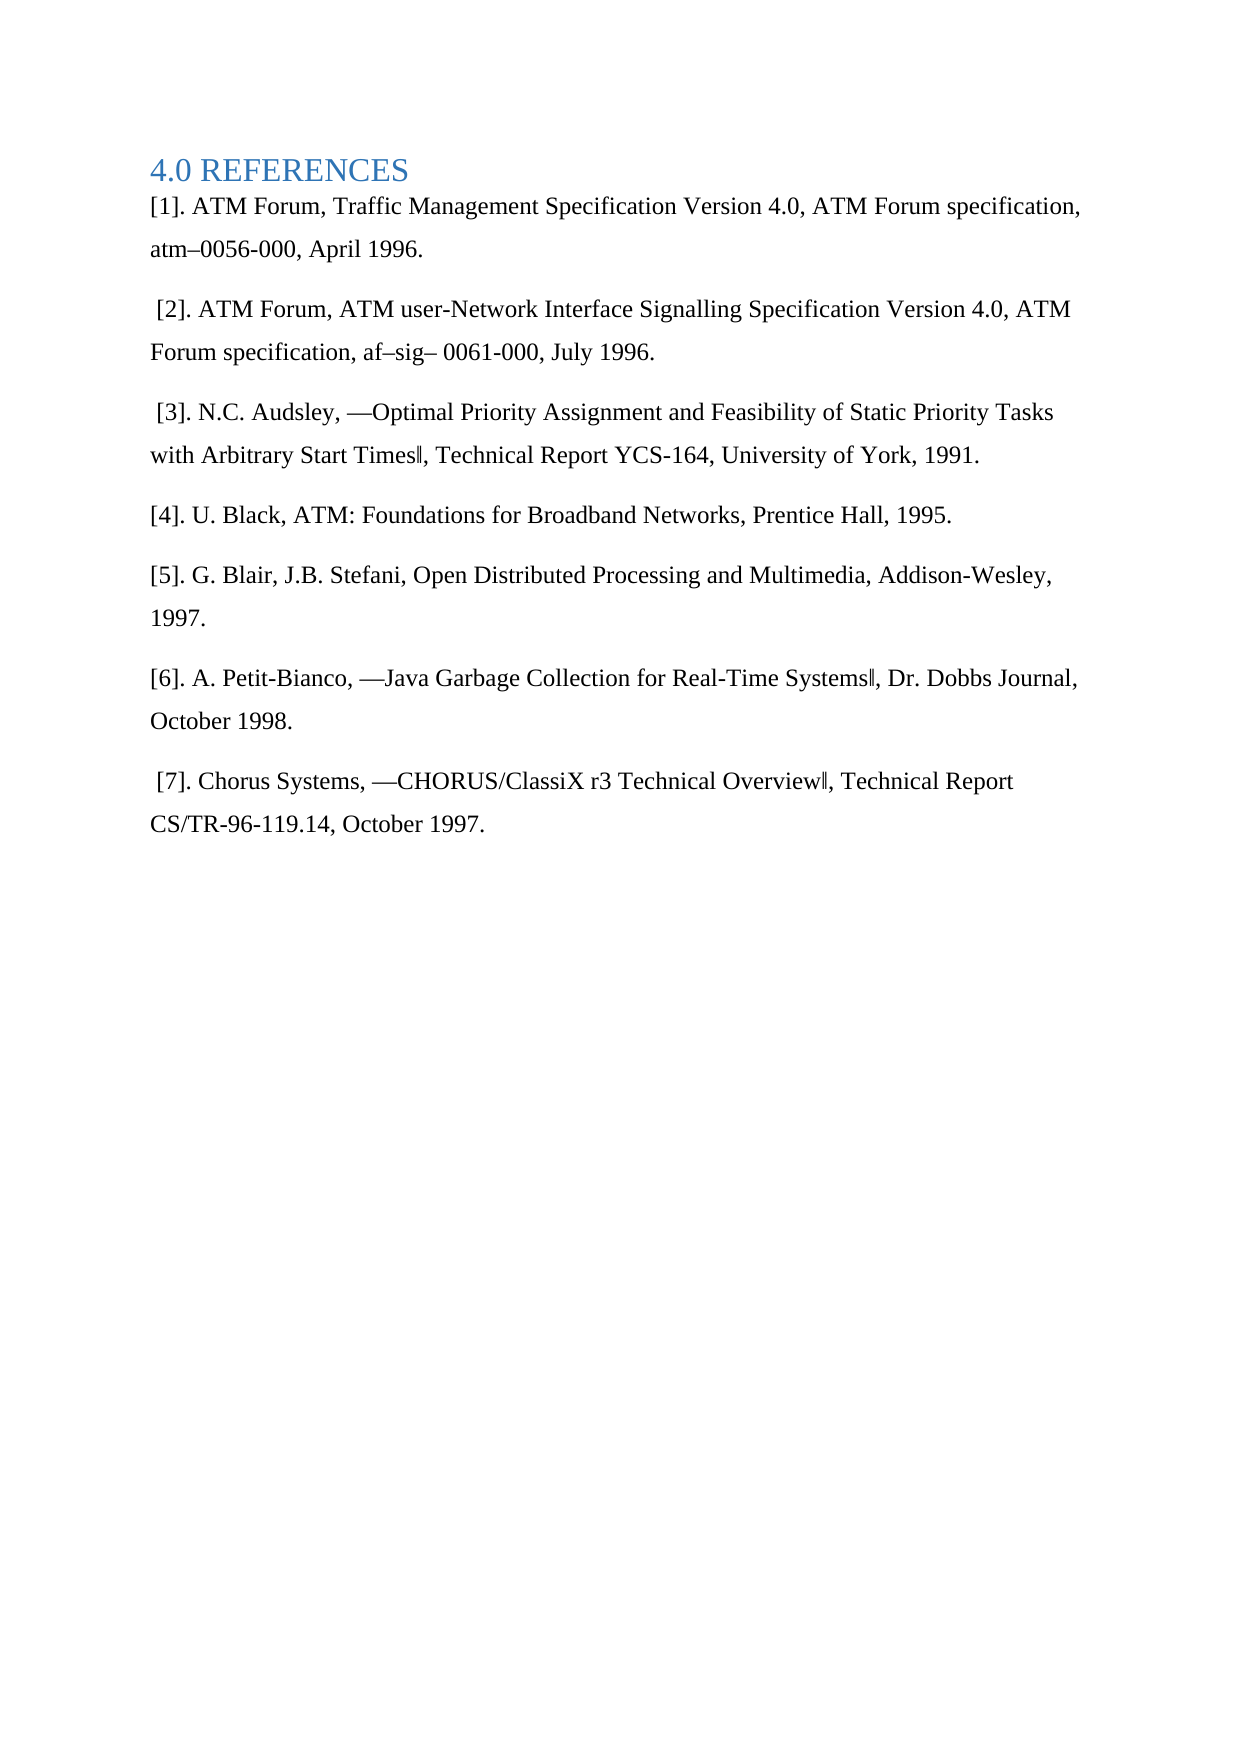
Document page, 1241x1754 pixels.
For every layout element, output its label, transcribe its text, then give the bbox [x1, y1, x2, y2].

text [3]. N.C. Audsley, ―Optimal Priority Assignment and Feasibility of Static Priority Tasks with Arbitrary Start Times‖, Technical Report YCS-164, University of York, 1991. [150, 397, 1090, 469]
text [5]. G. Blair, J.B. Stefani, Open Distributed Processing and Multimedia, Addison-Wesley, 1997. [150, 560, 1090, 632]
text [1]. ATM Forum, Traffic Management Specification Version 4.0, ATM Forum specification, atm–0056-000, April 1996. [150, 191, 1090, 263]
text [6]. A. Petit-Bianco, ―Java Garbage Collection for Real-Time Systems‖, Dr. Dobbs Journal, October 1998. [150, 663, 1090, 735]
text [2]. ATM Forum, ATM user-Network Interface Signalling Specification Version 4.0, ATM Forum specification, af–sig– 0061-000, July 1996. [150, 294, 1090, 366]
text [4]. U. Black, ATM: Foundations for Broadband Networks, Prentice Hall, 1995. [150, 500, 1090, 529]
text [7]. Chorus Systems, ―CHORUS/ClassiX r3 Technical Overview‖, Technical Report CS/TR-96-119.14, October 1997. [150, 766, 1090, 838]
subtitle 4.0 REFERENCES [150, 150, 1090, 188]
